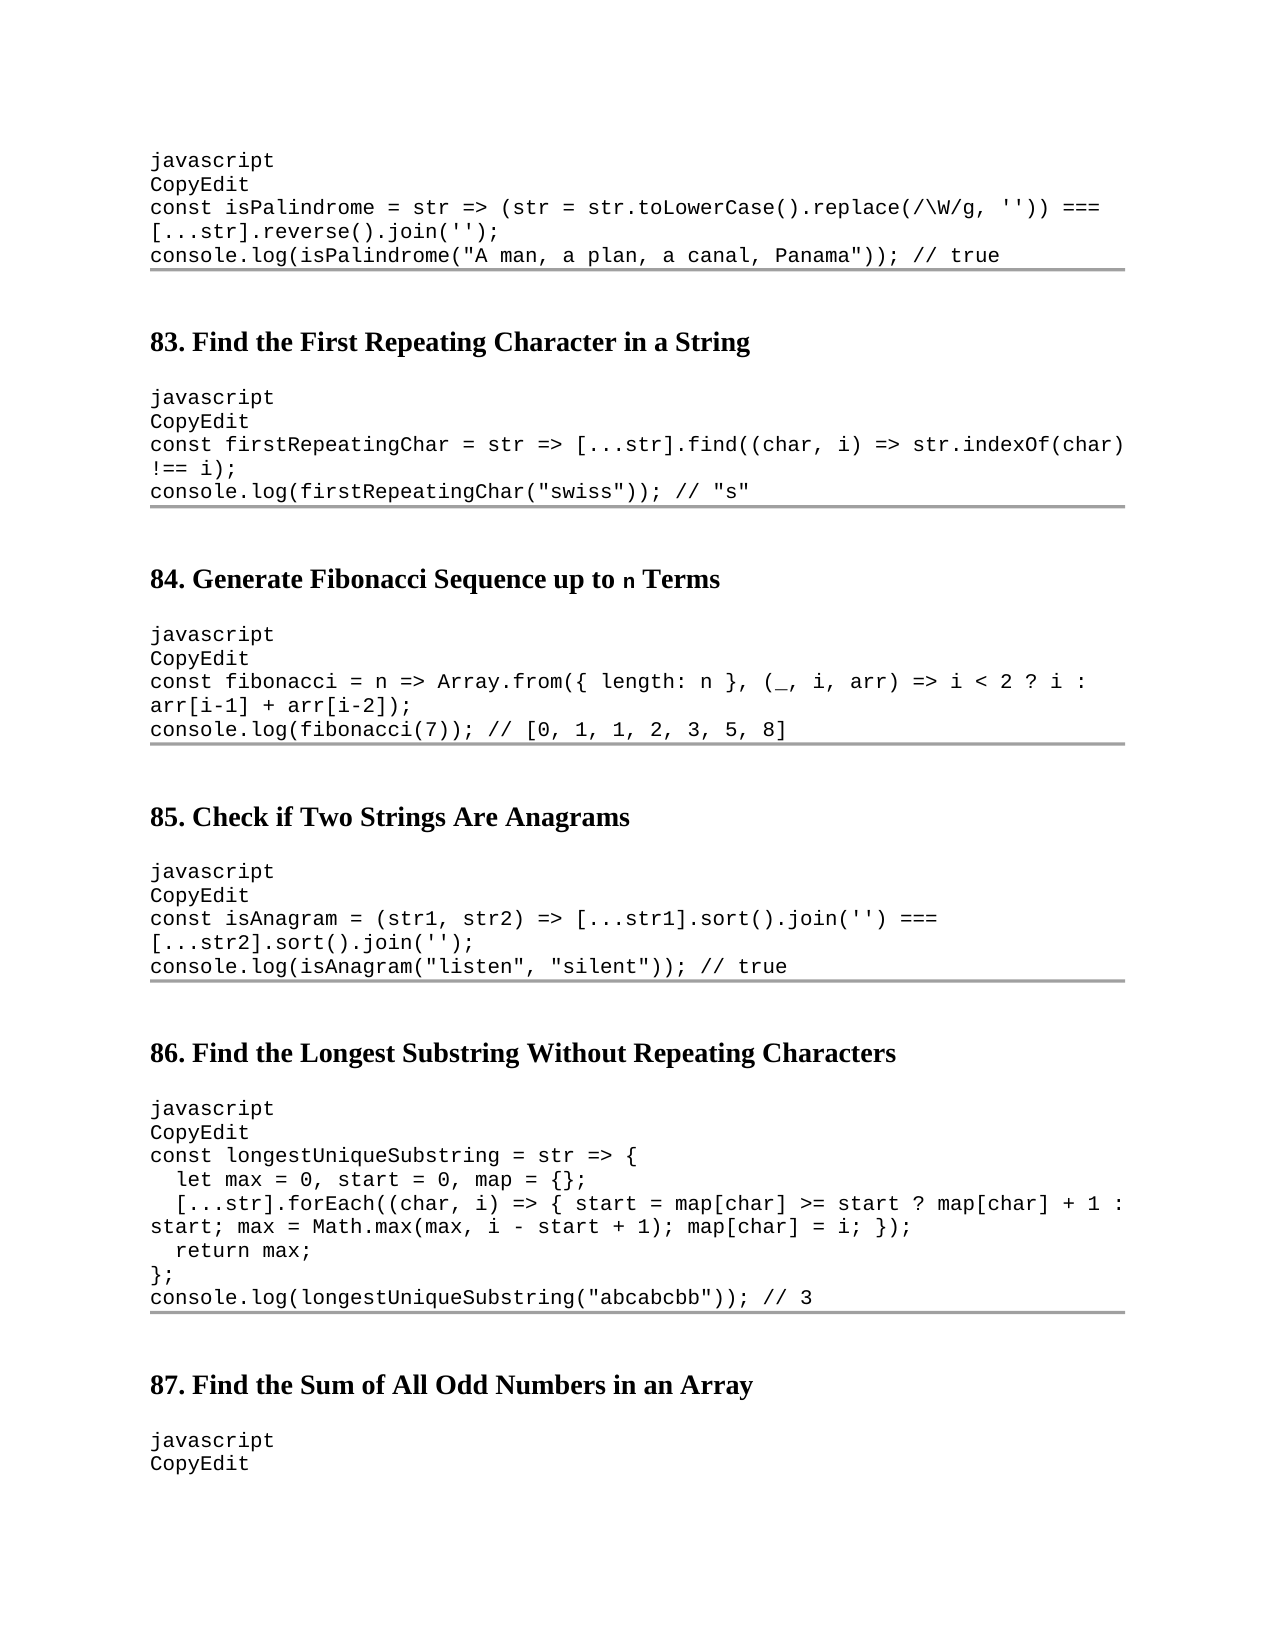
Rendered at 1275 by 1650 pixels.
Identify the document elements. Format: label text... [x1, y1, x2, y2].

text 84. Generate Fibonacci Sequence up to n Terms [150, 562, 1125, 595]
text const isPalindrome = str => (str = str.toLowerCase().replace(/\W/g, '')) === [...str].reverse().join(''); [150, 197, 1125, 244]
text 86. Find the Longest Substring Without Repeating Characters [150, 1037, 1125, 1069]
text javascript [150, 387, 1125, 411]
text CopyEdit [150, 648, 1125, 671]
text let max = 0, start = 0, map = {}; [150, 1169, 1125, 1193]
text 87. Find the Sum of All Odd Numbers in an Array [150, 1368, 1125, 1401]
text CopyEdit [150, 174, 1125, 197]
text console.log(longestUniqueSubstring("abcabcbb")); // 3 [150, 1287, 1125, 1310]
text javascript [150, 861, 1125, 885]
text const isAnagram = (str1, str2) => [...str1].sort().join('') === [...str2].sort().join(''); [150, 908, 1125, 956]
text console.log(fibonacci(7)); // [0, 1, 1, 2, 3, 5, 8] [150, 719, 1125, 742]
text return max; [150, 1240, 1125, 1264]
text const firstRepeatingChar = str => [...str].find((char, i) => str.indexOf(char) !== i); [150, 434, 1125, 482]
text javascript [150, 624, 1125, 648]
text CopyEdit [150, 885, 1125, 908]
text const fibonacci = n => Array.from({ length: n }, (_, i, arr) => i < 2 ? i : arr[i-1] + arr[i-2]); [150, 671, 1125, 719]
text }; [150, 1264, 1125, 1287]
text CopyEdit [150, 1122, 1125, 1145]
text console.log(isAnagram("listen", "silent")); // true [150, 956, 1125, 979]
text [...str].forEach((char, i) => { start = map[char] >= start ? map[char] + 1 : start; max = Math.max(max, i - start + 1); map[char] = i; }); [150, 1193, 1125, 1240]
text javascript [150, 1430, 1125, 1453]
text console.log(firstRepeatingChar("swiss")); // "s" [150, 482, 1125, 505]
text CopyEdit [150, 411, 1125, 434]
text const longestUniqueSubstring = str => { [150, 1145, 1125, 1169]
text 83. Find the First Repeating Character in a String [150, 325, 1125, 358]
text 85. Check if Two Strings Are Anagrams [150, 799, 1125, 832]
text javascript [150, 1098, 1125, 1122]
text CopyEdit [150, 1453, 1125, 1477]
text javascript [150, 150, 1125, 174]
text console.log(isPalindrome("A man, a plan, a canal, Panama")); // true [150, 244, 1125, 268]
